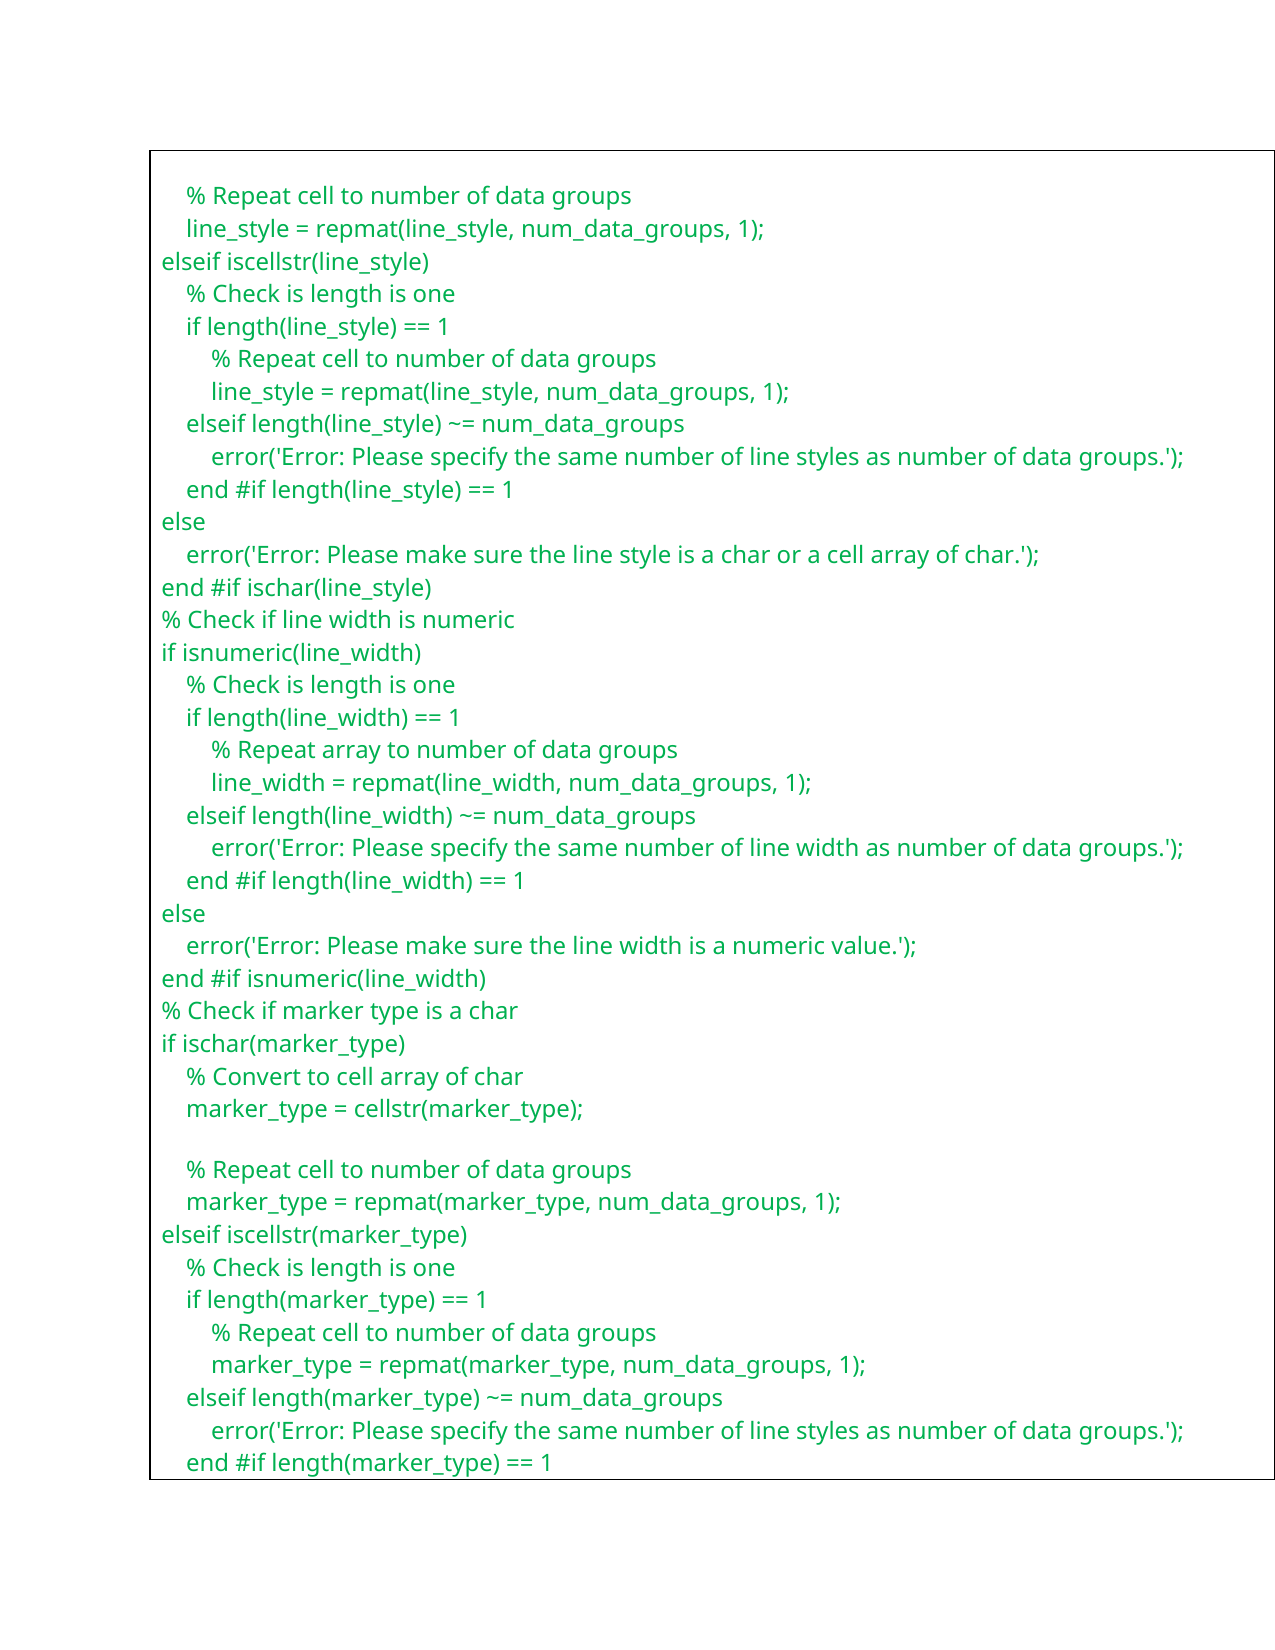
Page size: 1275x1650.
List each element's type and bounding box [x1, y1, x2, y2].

table_cell [151, 151, 1274, 1479]
